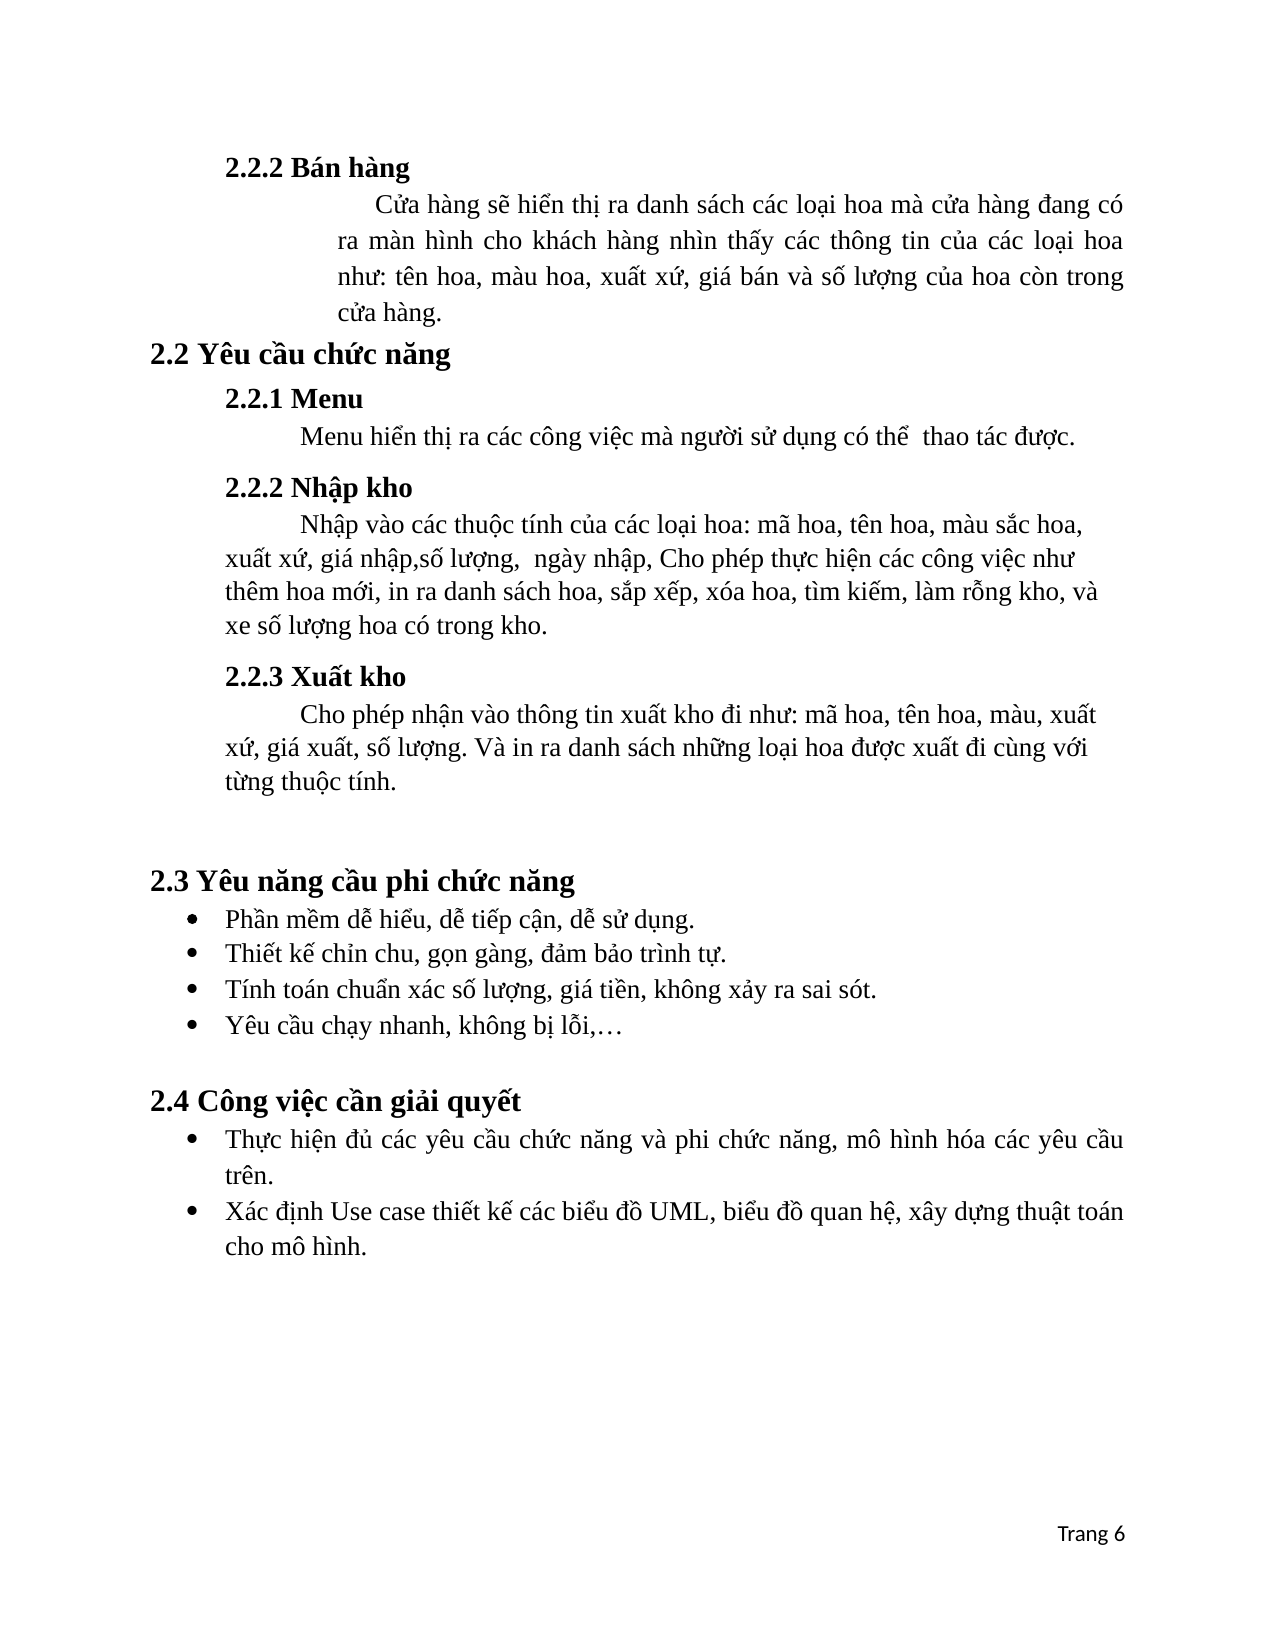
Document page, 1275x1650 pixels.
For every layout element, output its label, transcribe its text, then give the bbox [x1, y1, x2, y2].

subtitle 2.2.2 Bán hàng [187, 150, 1125, 183]
list Thiết kế chỉn chu, gọn gàng, đảm bảo trình tự. [187, 937, 1125, 968]
subtitle 2.2.3 Xuất kho [225, 659, 1125, 693]
list Xác định Use case thiết kế các biểu đồ UML, biểu đồ quan hệ, xây dựng thuật toán cho mô hình. [187, 1195, 1125, 1262]
text Cho phép nhận vào thông tin xuất kho đi như: mã hoa, tên hoa, màu, xuất xứ, giá xuất, số lượng. Và in ra danh sách những loại hoa được xuất đi cùng với từng thuộc tính. [225, 698, 1125, 796]
list Yêu cầu chạy nhanh, không bị lỗi,… [187, 1009, 1125, 1040]
subtitle 2.2.1 Menu [225, 381, 1125, 414]
subtitle 2.2 Yêu cầu chức năng [150, 336, 1125, 372]
subtitle 2.4 Công việc cần giải quyết [150, 1082, 1125, 1118]
list Phần mềm dễ hiểu, dễ tiếp cận, dễ sử dụng. [187, 903, 1125, 934]
list Thực hiện đủ các yêu cầu chức năng và phi chức năng, mô hình hóa các yêu cầu trên. [187, 1123, 1125, 1190]
subtitle 2.3 Yêu năng cầu phi chức năng [150, 862, 1125, 898]
text Nhập vào các thuộc tính của các loại hoa: mã hoa, tên hoa, màu sắc hoa, xuất xứ, giá nhập,số lượng, ngày nhập, Cho phép thực hiện các công việc như thêm hoa mới, in ra danh sách hoa, sắp xếp, xóa hoa, tìm kiếm, làm rỗng kho, và xe số lượng hoa có trong kho. [225, 508, 1125, 640]
text Menu hiển thị ra các công việc mà người sử dụng có thể thao tác được. [225, 419, 1125, 451]
subtitle 2.2.2 Nhập kho [225, 470, 1125, 503]
list Tính toán chuẩn xác số lượng, giá tiền, không xảy ra sai sót. [187, 973, 1125, 1004]
text Cửa hàng sẽ hiển thị ra danh sách các loại hoa mà cửa hàng đang có ra màn hình cho khách hàng nhìn thấy các thông tin của các loại hoa như: tên hoa, màu hoa, xuất xứ, giá bán và số lượng của hoa còn trong cửa hàng. [337, 188, 1125, 327]
